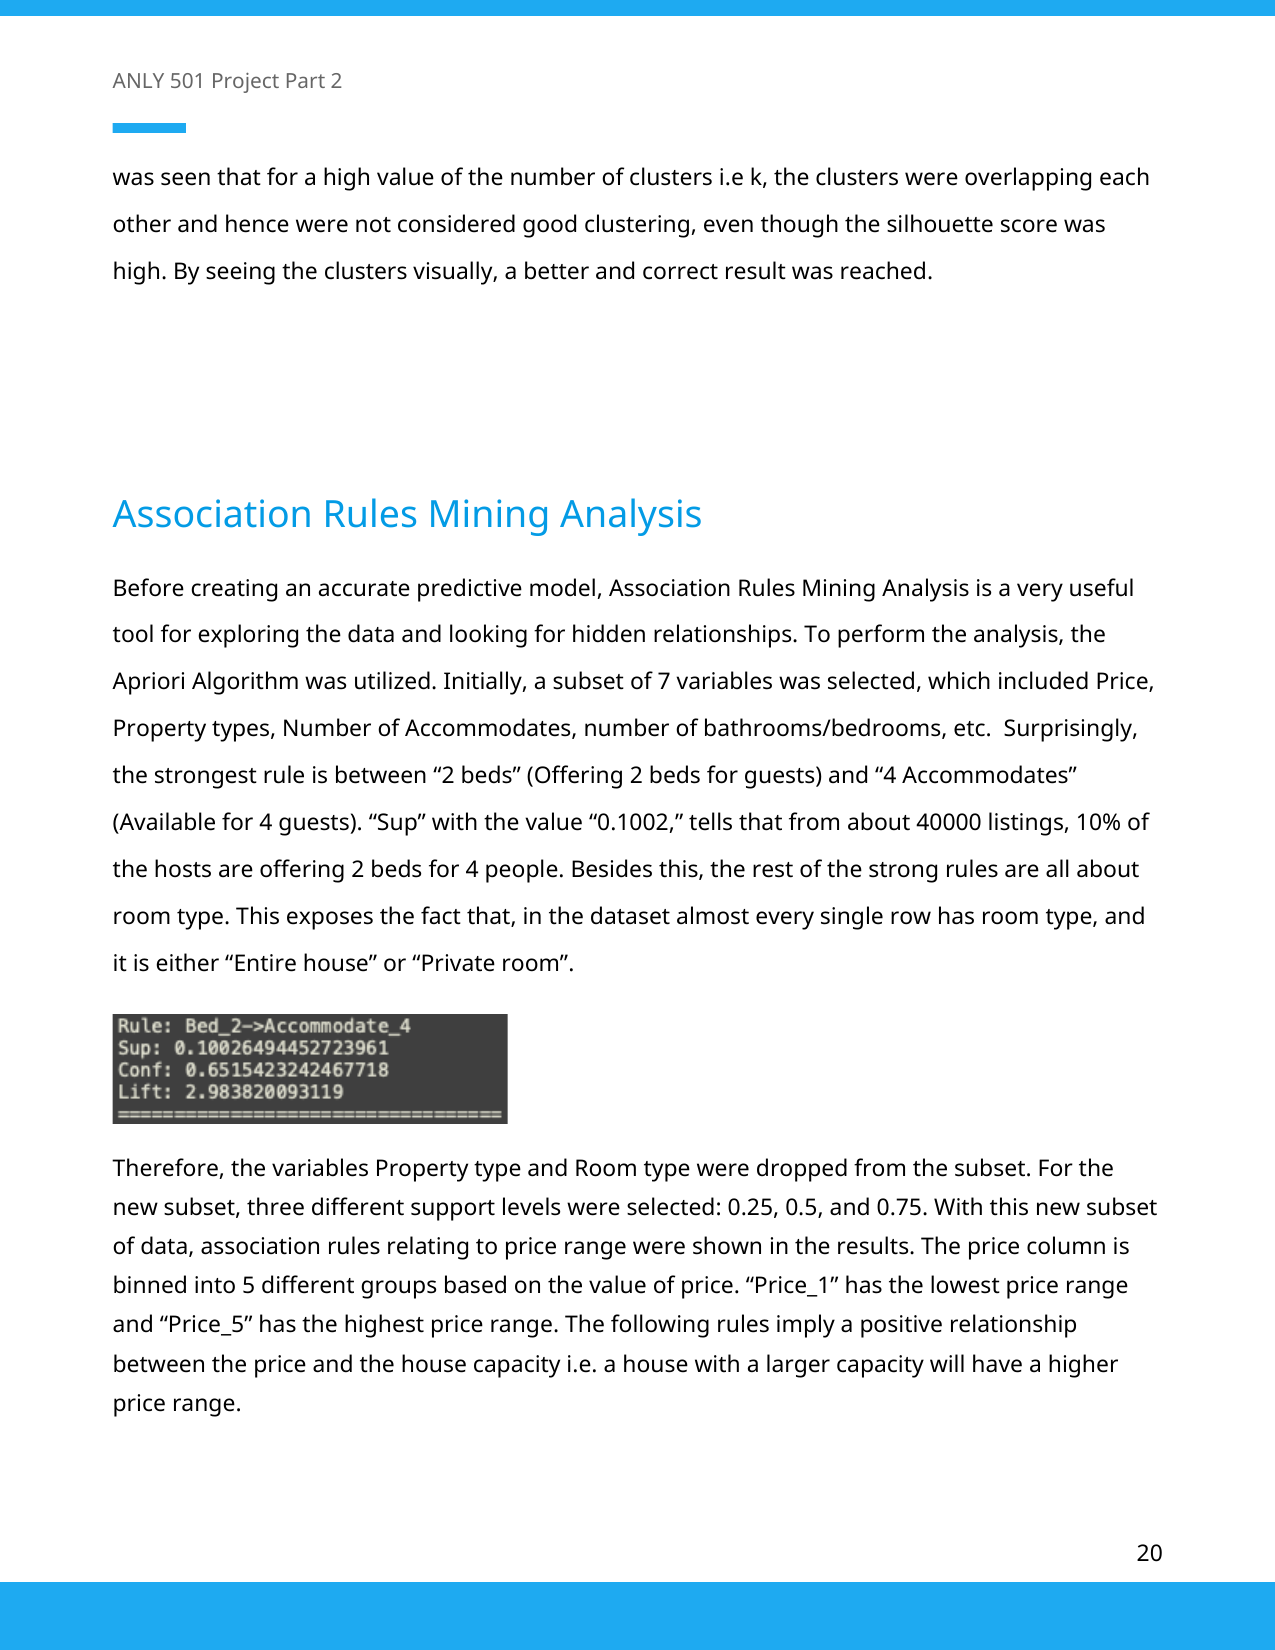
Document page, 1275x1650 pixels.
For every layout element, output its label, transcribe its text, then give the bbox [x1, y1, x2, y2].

subtitle Association Rules Mining Analysis [112, 487, 1162, 538]
picture [112, 123, 186, 133]
text Therefore, the variables Property type and Room type were dropped from the subset. For the new subset, three different support levels were selected: 0.25, 0.5, and 0.75. With this new subset of data, association rules relating to price range were shown in the results. The price column is binned into 5 different groups based on the value of price. “Price_1” has the lowest price range and “Price_5” has the highest price range. The following rules imply a positive relationship between the price and the house capacity i.e. a house with a larger capacity will have a higher price range. [112, 1152, 1162, 1418]
picture [0, 0, 1275, 16]
picture [0, 1582, 1275, 1650]
picture [112, 1014, 508, 1124]
text Before creating an accurate predictive model, Association Rules Mining Analysis is a very useful tool for exploring the data and looking for hidden relationships. To perform the analysis, the Apriori Algorithm was utilized. Initially, a subset of 7 variables was selected, which included Price, Property types, Number of Accommodates, number of bathrooms/bedrooms, etc. Surprisingly, the strongest rule is between “2 beds” (Offering 2 beds for guests) and “4 Accommodates” (Available for 4 guests). “Sup” with the value “0.1002,” tells that from about 40000 listings, 10% of the hosts are offering 2 beds for 4 people. Besides this, the rest of the strong rules are all about room type. This exposes the fact that, in the dataset almost every single row has room type, and it is either “Entire house” or “Private room”. [112, 571, 1162, 978]
